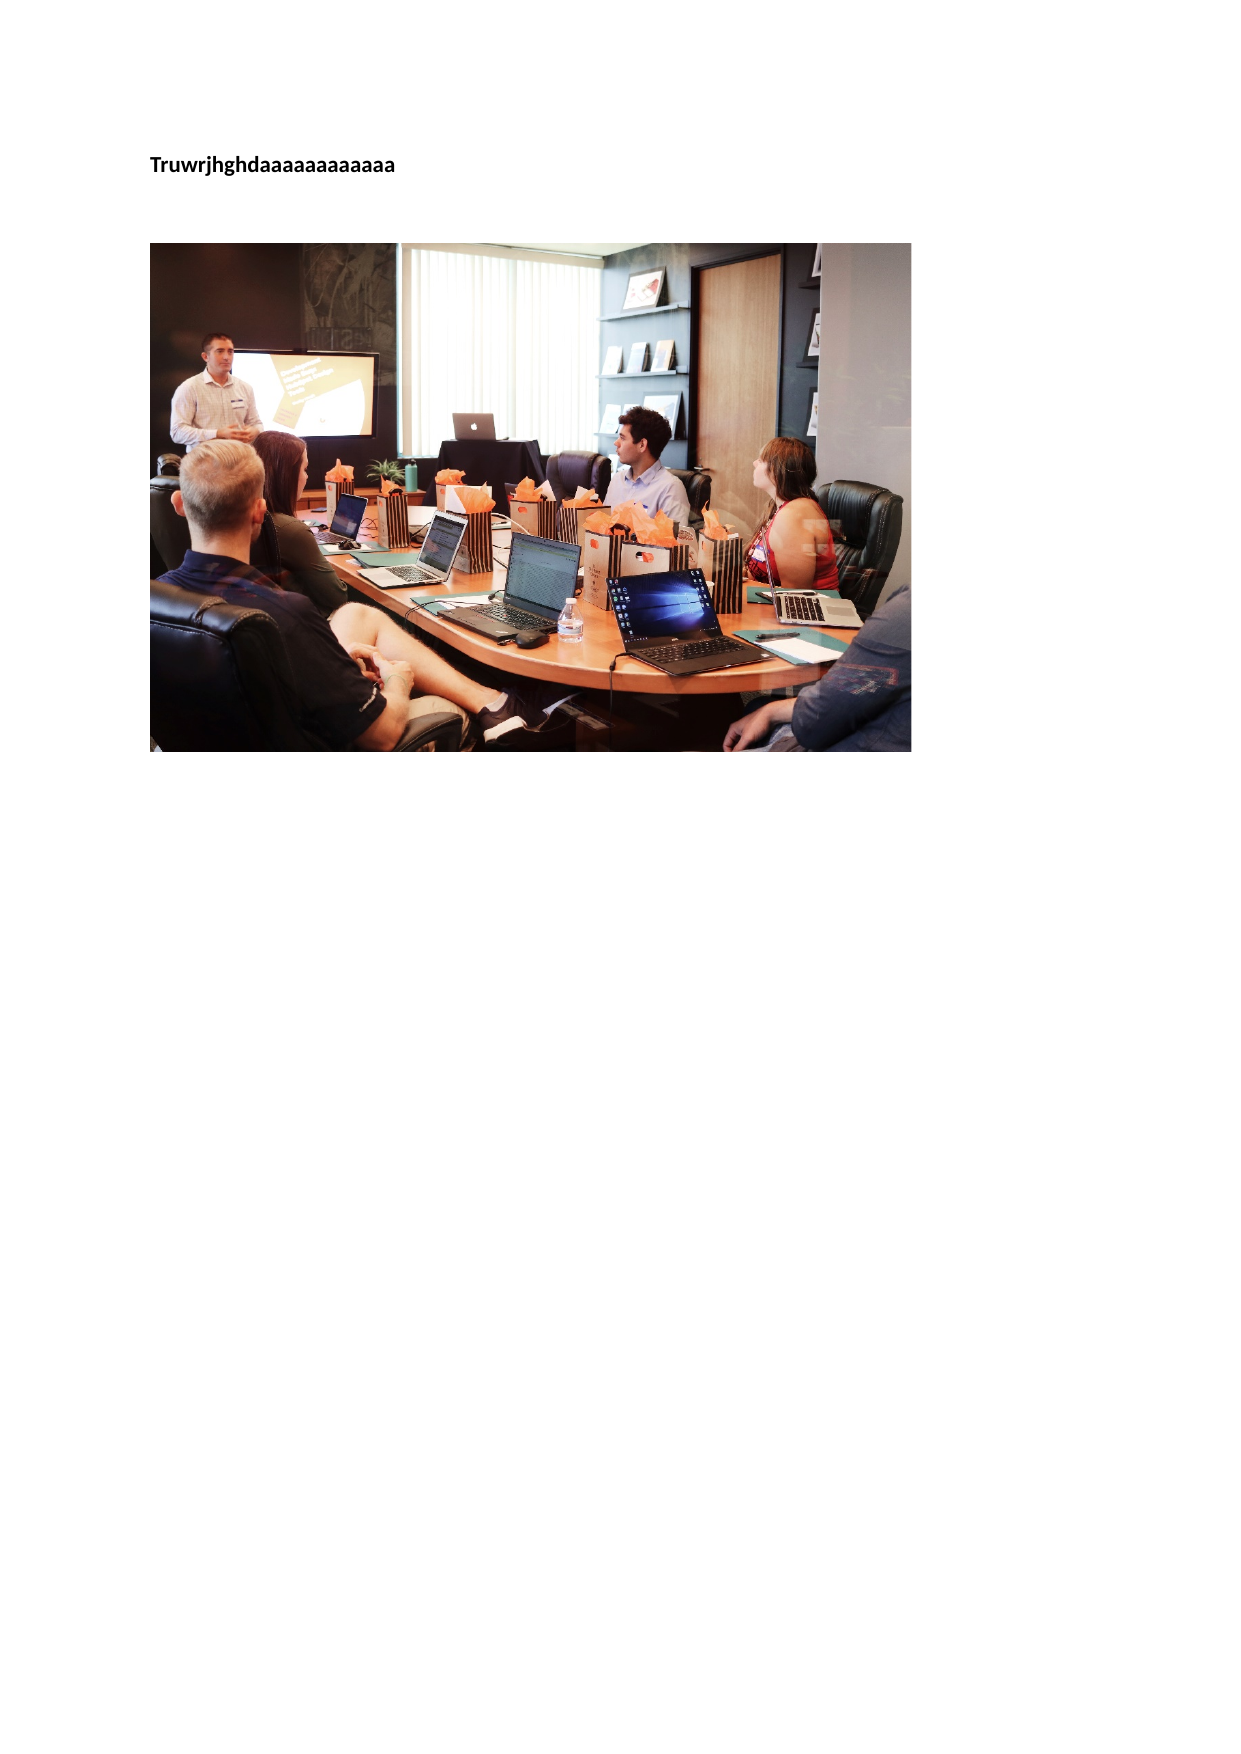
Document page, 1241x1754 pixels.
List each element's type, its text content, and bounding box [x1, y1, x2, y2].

picture [150, 243, 912, 752]
text Truwrjhghdaaaaaaaaaaaa [150, 150, 1090, 178]
